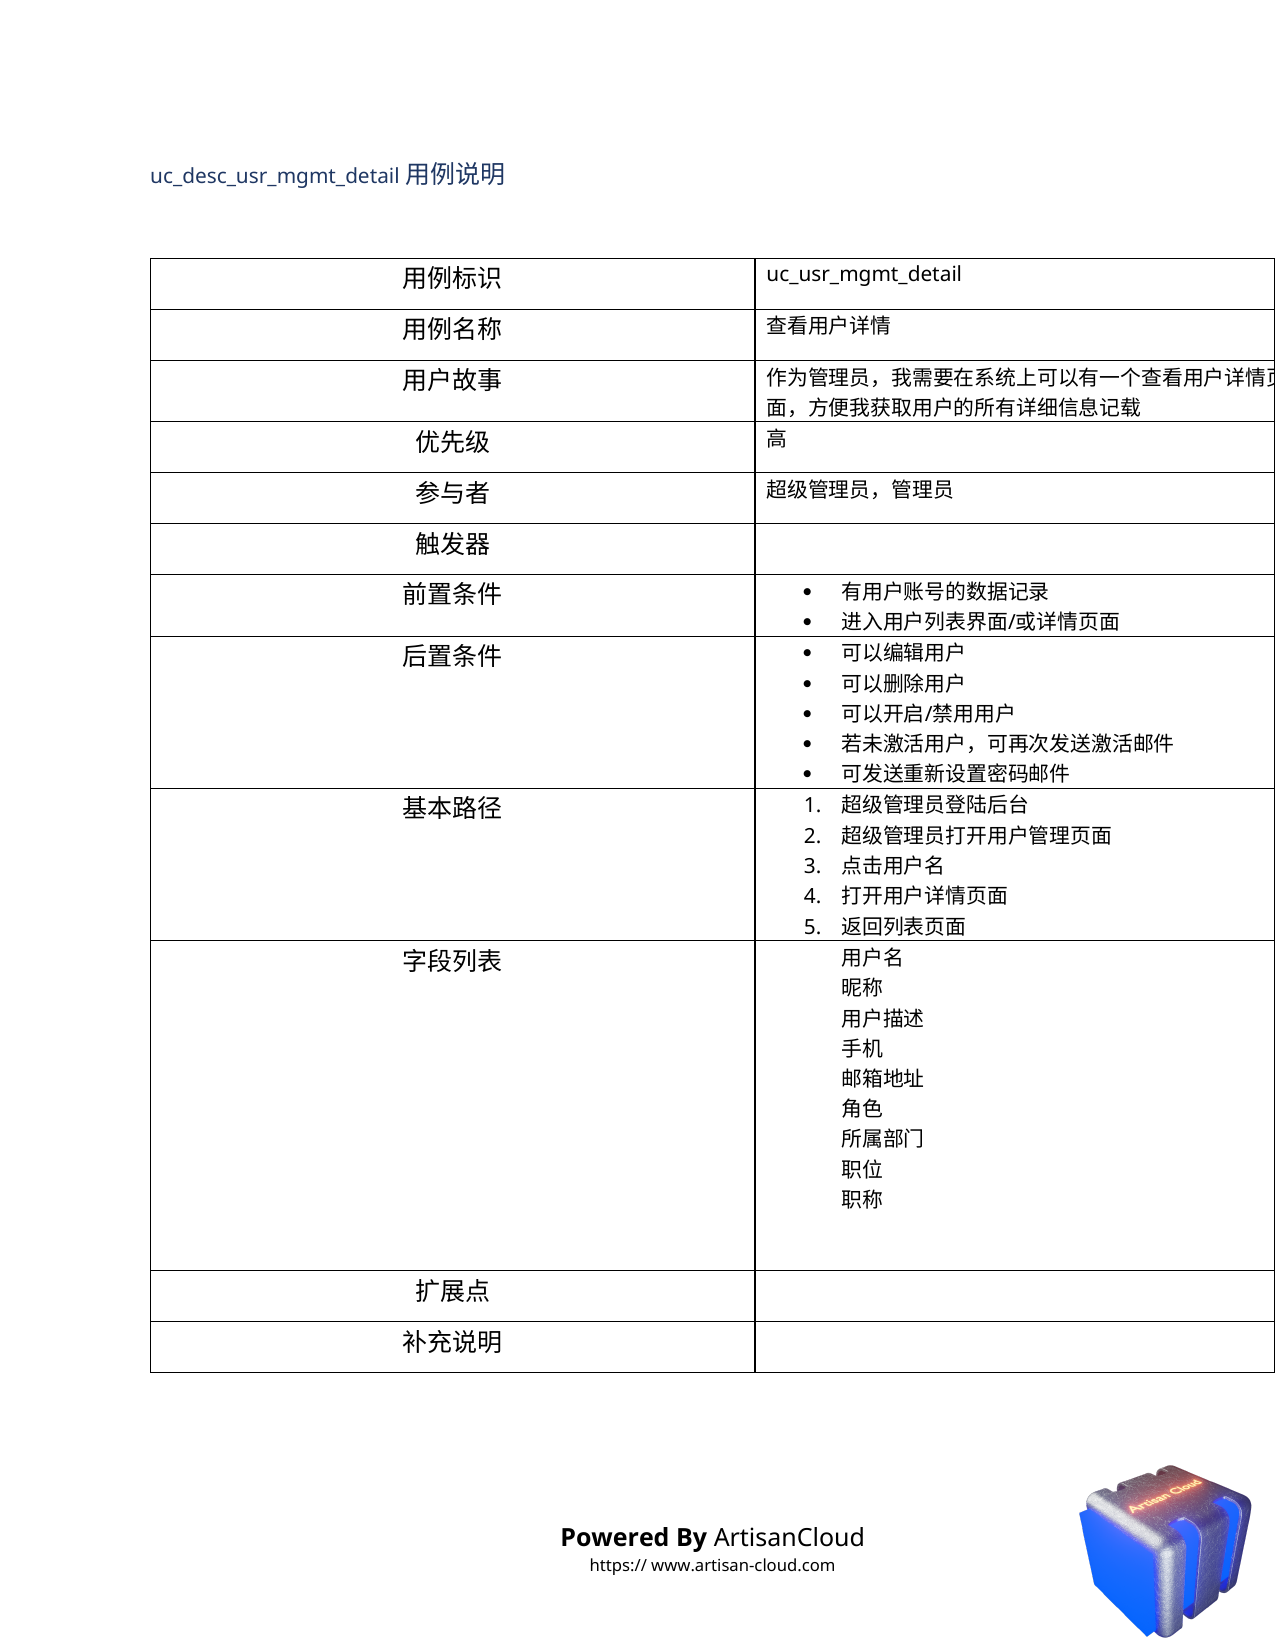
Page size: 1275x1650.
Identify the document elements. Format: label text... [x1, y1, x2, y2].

table_cell 超级管理员，管理员 [756, 473, 1274, 523]
subtitle uc_desc_usr_mgmt_detail 用例说明 [150, 154, 1125, 190]
table_cell 作为管理员，我需要在系统上可以有一个查看用户详情页面，方便我获取用户的所有详细信息记载 [756, 361, 1274, 421]
table_cell 用户名 昵称 用户描述 手机 邮箱地址 角色 所属部门 职位 职称 [756, 941, 1274, 1270]
table_cell 触发器 [151, 524, 754, 574]
table_cell 字段列表 [151, 941, 754, 1270]
table_cell 后置条件 [151, 637, 754, 788]
table_header uc_usr_mgmt_detail [756, 259, 1274, 309]
picture [1062, 1440, 1272, 1650]
table_cell 优先级 [151, 422, 754, 472]
table_cell 基本路径 [151, 789, 754, 940]
table_cell 用例名称 [151, 310, 754, 360]
table_cell [756, 1322, 1274, 1372]
table_cell 超级管理员登陆后台 超级管理员打开用户管理页面 点击用户名 打开用户详情页面 返回列表页面 [756, 789, 1274, 940]
table_cell 前置条件 [151, 575, 754, 636]
table_cell 有用户账号的数据记录 进入用户列表界面/或详情页面 [756, 575, 1274, 636]
table_cell 高 [756, 422, 1274, 472]
table_cell [756, 1271, 1274, 1321]
table_cell 参与者 [151, 473, 754, 523]
table_cell 可以编辑用户 可以删除用户 可以开启/禁用用户 若未激活用户，可再次发送激活邮件 可发送重新设置密码邮件 [756, 637, 1274, 788]
table_cell 补充说明 [151, 1322, 754, 1372]
table_cell [756, 524, 1274, 574]
table_cell 扩展点 [151, 1271, 754, 1321]
table_cell 查看用户详情 [756, 310, 1274, 360]
table_cell 用户故事 [151, 361, 754, 421]
table_header 用例标识 [151, 259, 754, 309]
